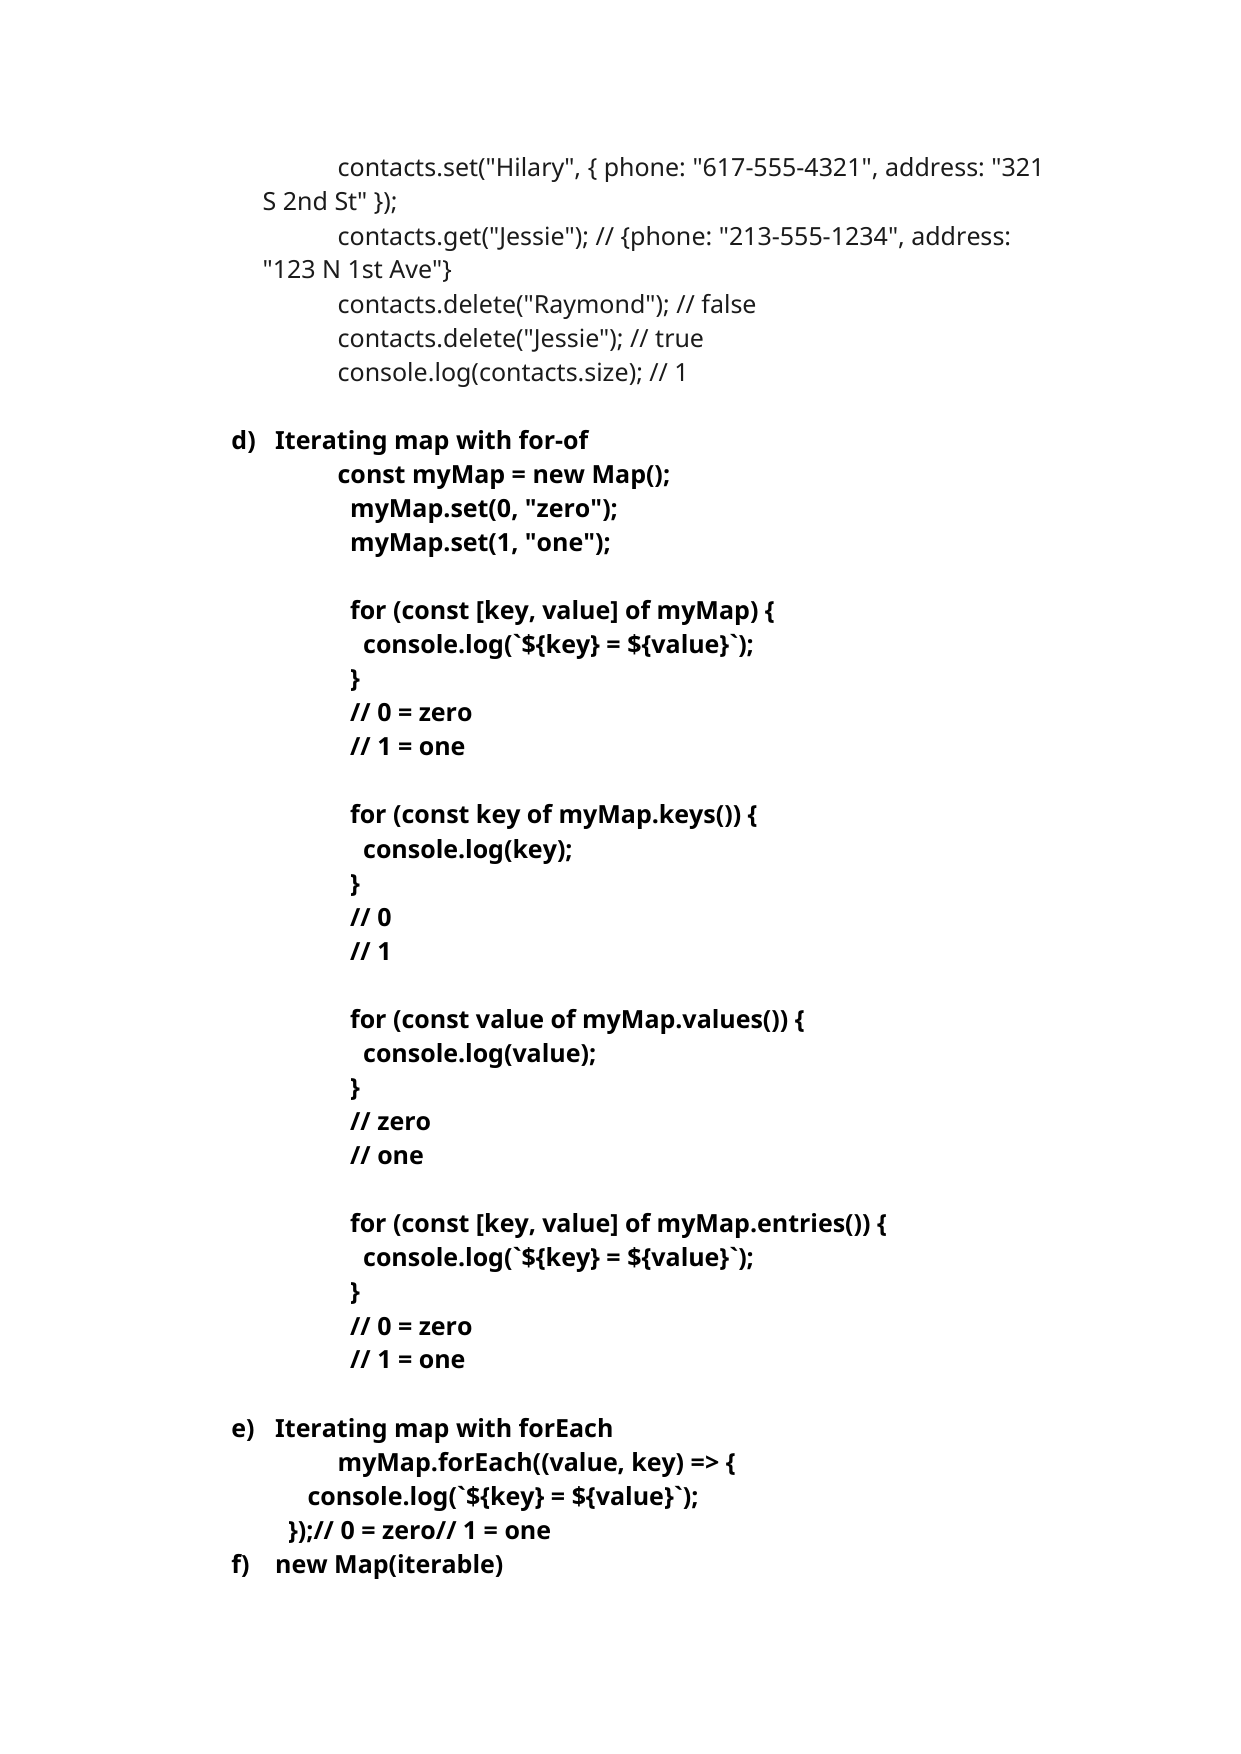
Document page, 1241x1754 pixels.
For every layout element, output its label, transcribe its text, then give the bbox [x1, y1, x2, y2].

list } [275, 1274, 1053, 1308]
list // 1 = one [275, 1342, 1053, 1376]
list const myMap = new Map(); [275, 457, 1053, 491]
list new Map(iterable) [231, 1547, 1053, 1581]
list // one [275, 1138, 1053, 1172]
list // 0 = zero [275, 695, 1053, 729]
list console.log(`${key} = ${value}`); [275, 627, 1053, 661]
list } [275, 661, 1053, 695]
text console.log(contacts.size); // 1 [262, 354, 1053, 388]
text contacts.delete("Raymond"); // false [262, 286, 1053, 320]
list // 1 [275, 933, 1053, 967]
list });// 0 = zero// 1 = one [187, 1512, 1053, 1547]
list for (const value of myMap.values()) { [275, 1002, 1053, 1036]
list } [275, 865, 1053, 899]
list for (const key of myMap.keys()) { [275, 797, 1053, 831]
list // 1 = one [275, 729, 1053, 763]
list // zero [275, 1104, 1053, 1138]
list myMap.set(1, "one"); [275, 525, 1053, 559]
list console.log(key); [275, 831, 1053, 865]
list console.log(`${key} = ${value}`); [275, 1240, 1053, 1274]
list for (const [key, value] of myMap.entries()) { [275, 1206, 1053, 1240]
text contacts.set("Hilary", { phone: "617-555-4321", address: "321 S 2nd St" }); [262, 150, 1053, 218]
list // 0 [275, 899, 1053, 933]
text contacts.get("Jessie"); // {phone: "213-555-1234", address: "123 N 1st Ave"} [262, 218, 1053, 286]
list myMap.set(0, "zero"); [275, 491, 1053, 525]
list Iterating map with for-of [231, 422, 1053, 457]
list } [275, 1070, 1053, 1104]
list myMap.forEach((value, key) => { [275, 1444, 1053, 1478]
list // 0 = zero [275, 1308, 1053, 1342]
text contacts.delete("Jessie"); // true [262, 320, 1053, 354]
list Iterating map with forEach [231, 1410, 1053, 1444]
list console.log(`${key} = ${value}`); [275, 1478, 1053, 1512]
list console.log(value); [275, 1036, 1053, 1070]
list for (const [key, value] of myMap) { [275, 593, 1053, 627]
